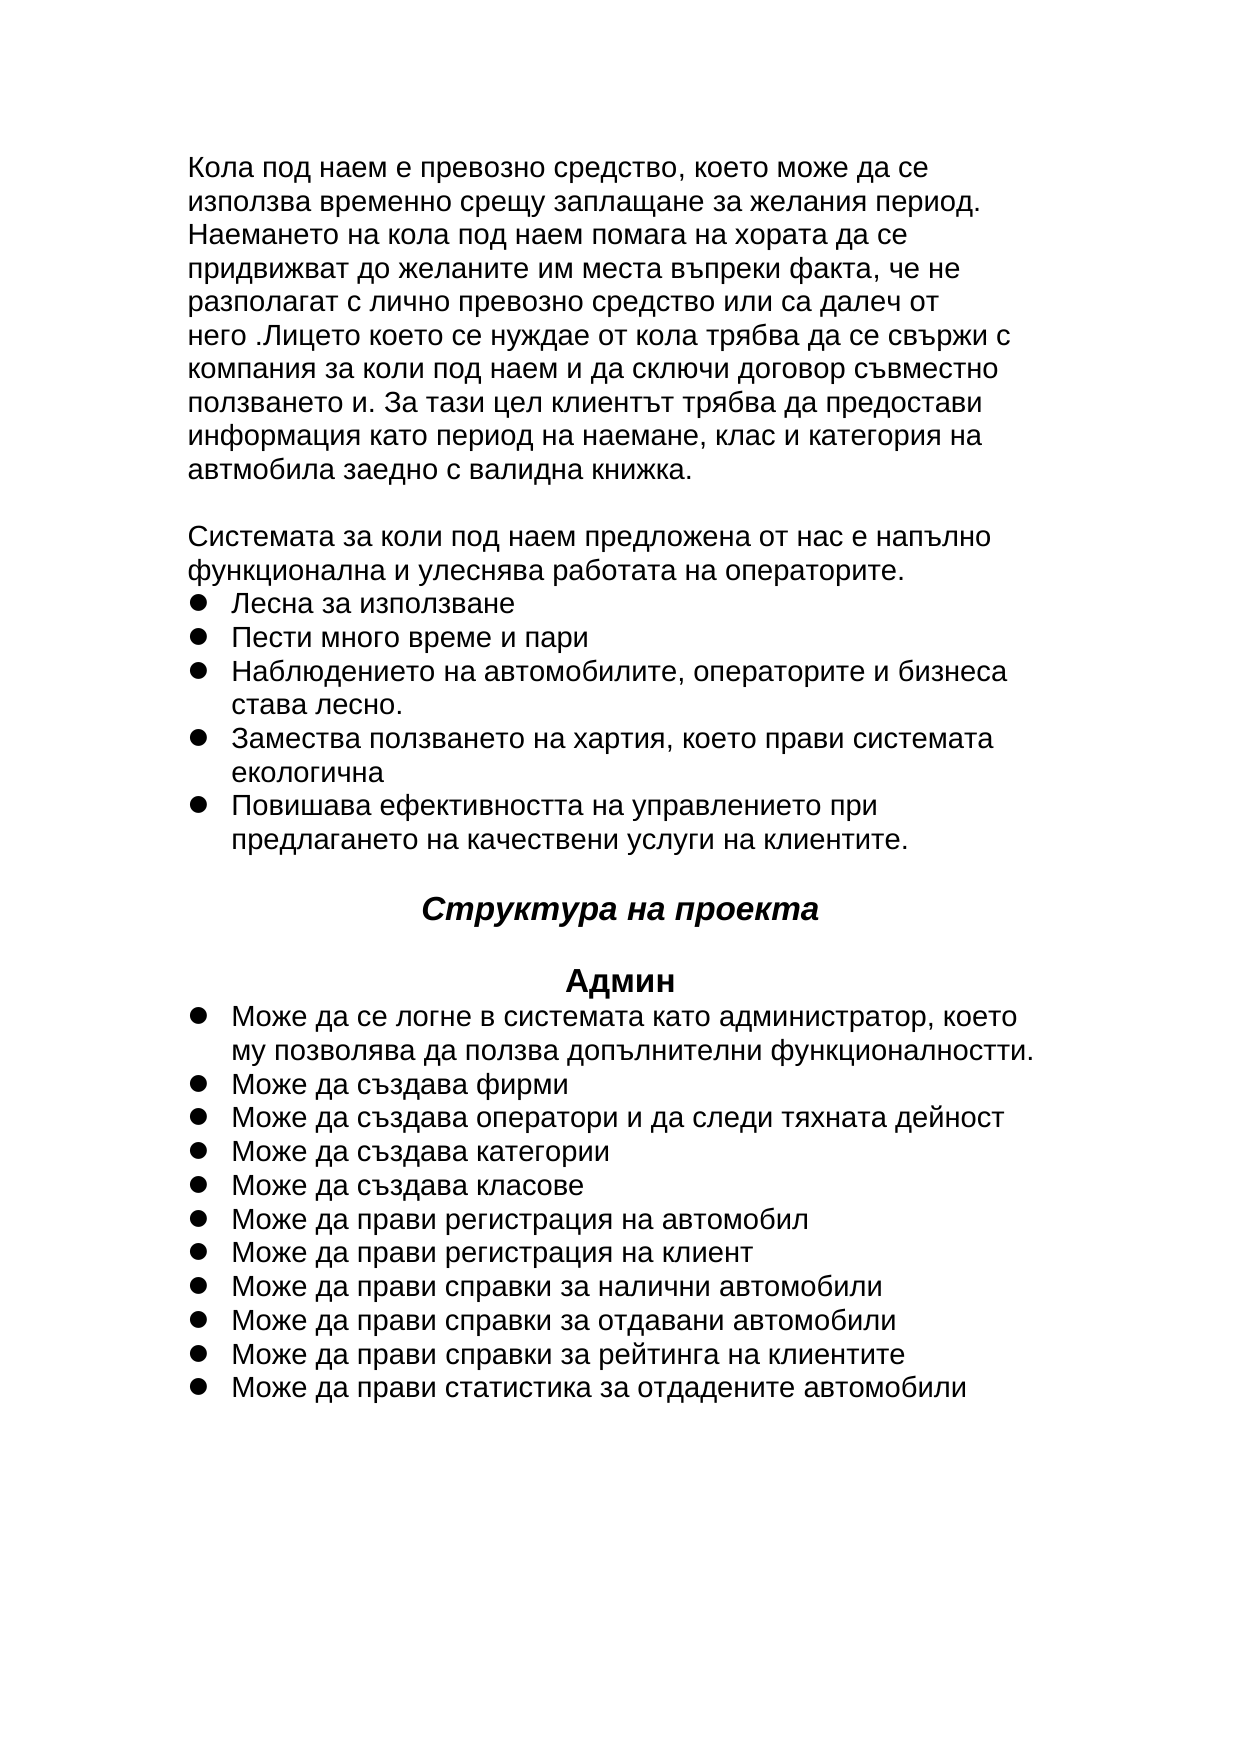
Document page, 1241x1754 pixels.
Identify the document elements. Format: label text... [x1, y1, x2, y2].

list Може да прави справки за рейтинга на клиентите [187, 1337, 1053, 1370]
list Замества ползването на хартия, което прави системата екологична [187, 721, 1053, 788]
list Системата за коли под наем предложена от нас е напълно функционална и улеснява работата на операторите. [187, 519, 1053, 586]
list Може да прави регистрация на клиент [187, 1235, 1053, 1269]
list Кола под наем е превозно средство, което може да се използва временно срещу заплащане за желания период. Наемането на кола под наем помага на хората да се придвижват до желаните им места въпреки факта, че не разполагат с лично превозно средство или са далеч от него .Лицето което се нуждае от кола трябва да се свържи с компания за коли под наем и да сключи договор съвместно ползването и. За тази цел клиентът трябва да предостави информация като период на наемане, клас и категория на автмобила заедно с валидна книжка. [187, 150, 1053, 485]
list Повишава ефективността на управлението при предлагането на качествени услуги на клиентите. [187, 788, 1053, 855]
list Може да създава категории [187, 1134, 1053, 1168]
list Може да прави справки за налични автомобили [187, 1269, 1053, 1303]
list Админ [187, 961, 1053, 999]
list Структура на проекта [187, 889, 1053, 927]
list Може да създава оператори и да следи тяхната дейност [187, 1100, 1053, 1134]
list Може да се логне в системата като администратор, което му позволява да ползва допълнителни функционалностти. [187, 999, 1053, 1067]
list Наблюдението на автомобилите, операторите и бизнеса става лесно. [187, 653, 1053, 721]
list Може да създава фирми [187, 1067, 1053, 1100]
list Може да прави справки за отдавани автомобили [187, 1303, 1053, 1337]
list Може да прави регистрация на автомобил [187, 1202, 1053, 1235]
list Пести много време и пари [187, 620, 1053, 653]
list Може да прави статистика за отдадените автомобили [187, 1370, 1053, 1404]
list Лесна за използване [187, 586, 1053, 620]
list Може да създава класове [187, 1168, 1053, 1202]
